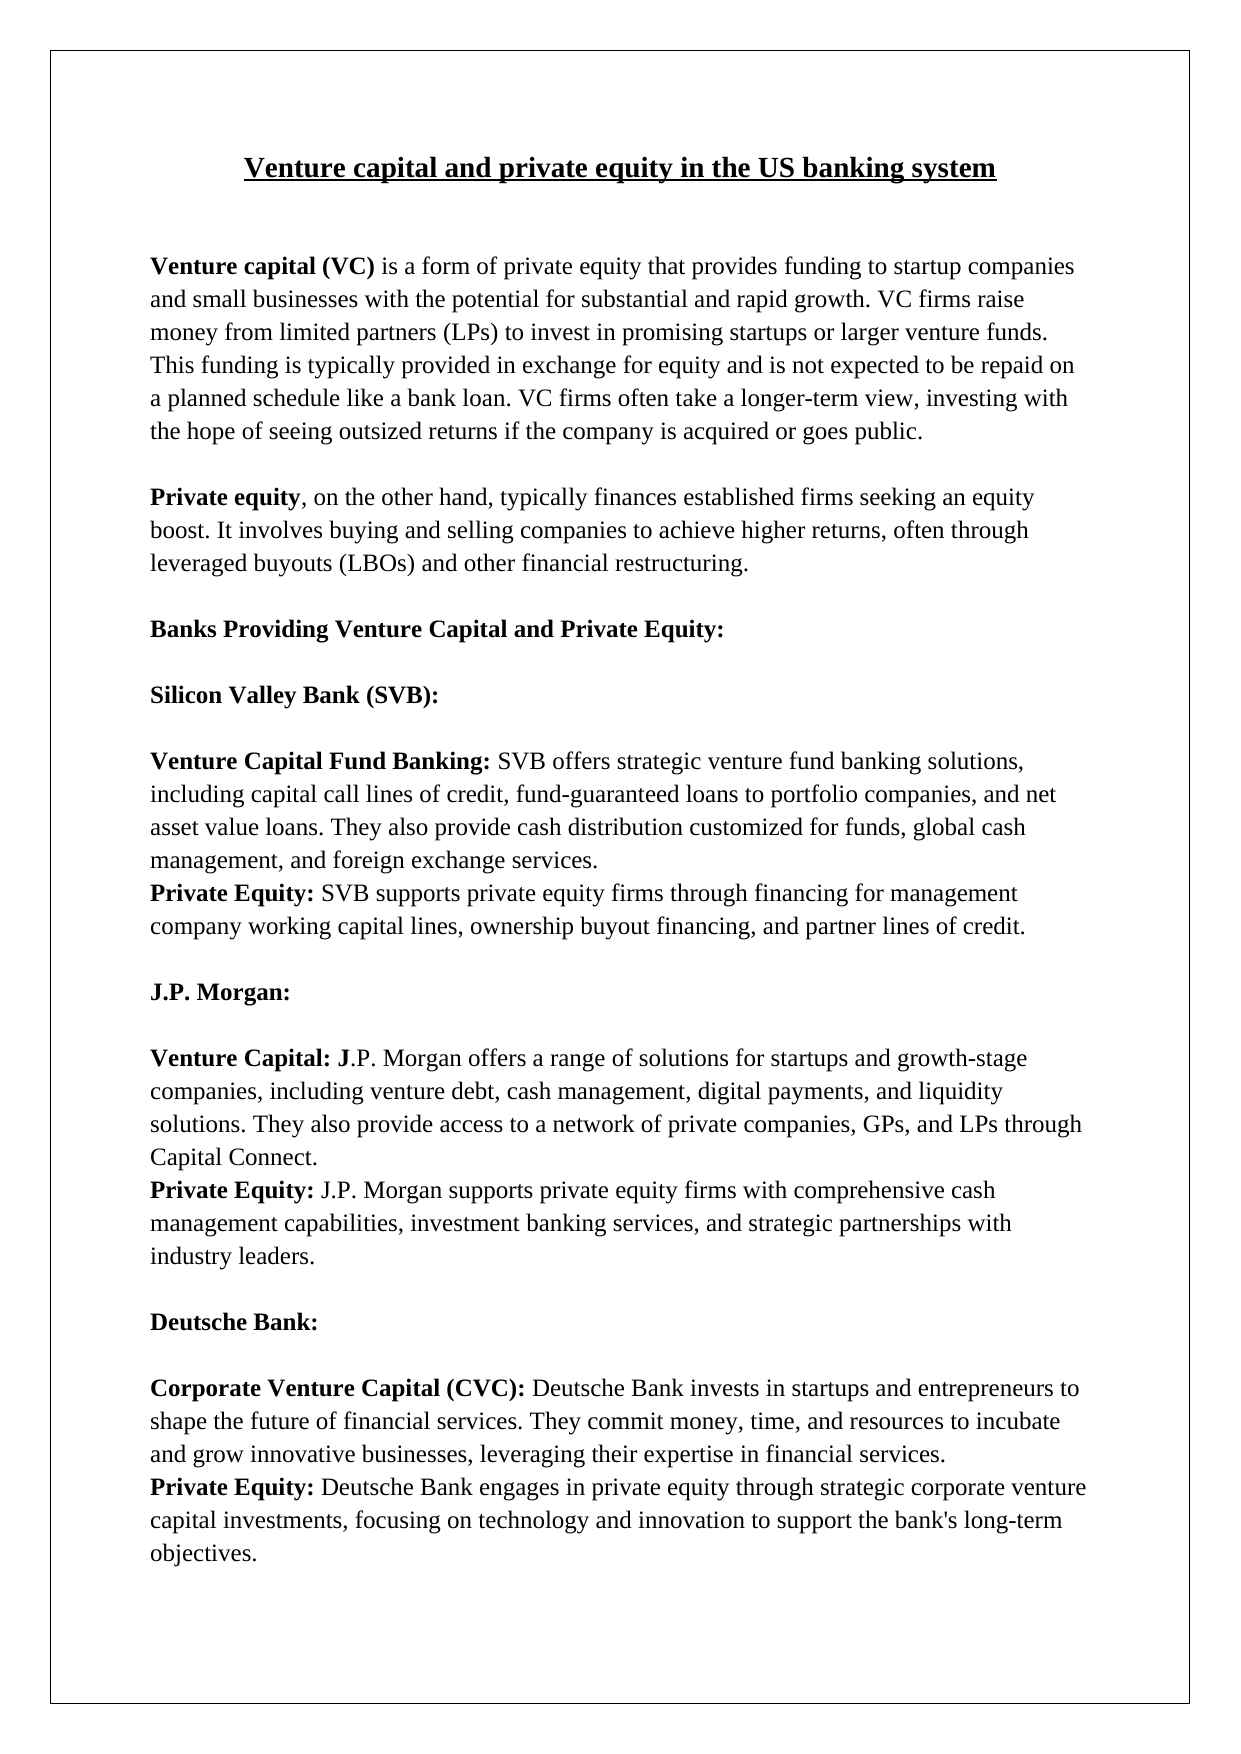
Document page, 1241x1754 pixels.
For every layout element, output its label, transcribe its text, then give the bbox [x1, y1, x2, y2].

text Private Equity: J.P. Morgan supports private equity firms with comprehensive cash management capabilities, investment banking services, and strategic partnerships with industry leaders. [150, 1175, 1090, 1270]
text Deutsche Bank: [150, 1307, 1090, 1336]
text Corporate Venture Capital (CVC): Deutsche Bank invests in startups and entrepreneurs to shape the future of financial services. They commit money, time, and resources to incubate and grow innovative businesses, leveraging their expertise in financial services. [150, 1373, 1090, 1468]
text Venture capital (VC) is a form of private equity that provides funding to startup companies and small businesses with the potential for substantial and rapid growth. VC firms raise money from limited partners (LPs) to invest in promising startups or larger venture funds. This funding is typically provided in exchange for equity and is not expected to be repaid on a planned schedule like a bank loan. VC firms often take a longer-term view, investing with the hope of seeing outsized returns if the company is acquired or goes public. [150, 218, 1090, 444]
text J.P. Morgan: [150, 977, 1090, 1006]
text Banks Providing Venture Capital and Private Equity: [150, 614, 1090, 643]
text Venture capital and private equity in the US banking system [150, 150, 1090, 183]
text Private equity, on the other hand, typically finances established firms seeking an equity boost. It involves buying and selling companies to achieve higher returns, often through leveraged buyouts (LBOs) and other financial restructuring. [150, 482, 1090, 577]
text Private Equity: Deutsche Bank engages in private equity through strategic corporate venture capital investments, focusing on technology and innovation to support the bank's long-term objectives. [150, 1472, 1090, 1567]
text Venture Capital Fund Banking: SVB offers strategic venture fund banking solutions, including capital call lines of credit, fund-guaranteed loans to portfolio companies, and net asset value loans. They also provide cash distribution customized for funds, global cash management, and foreign exchange services. [150, 746, 1090, 874]
text Venture Capital: J.P. Morgan offers a range of solutions for startups and growth-stage companies, including venture debt, cash management, digital payments, and liquidity solutions. They also provide access to a network of private companies, GPs, and LPs through Capital Connect. [150, 1043, 1090, 1171]
text Private Equity: SVB supports private equity firms through financing for management company working capital lines, ownership buyout financing, and partner lines of credit. [150, 878, 1090, 940]
text Silicon Valley Bank (SVB): [150, 680, 1090, 709]
